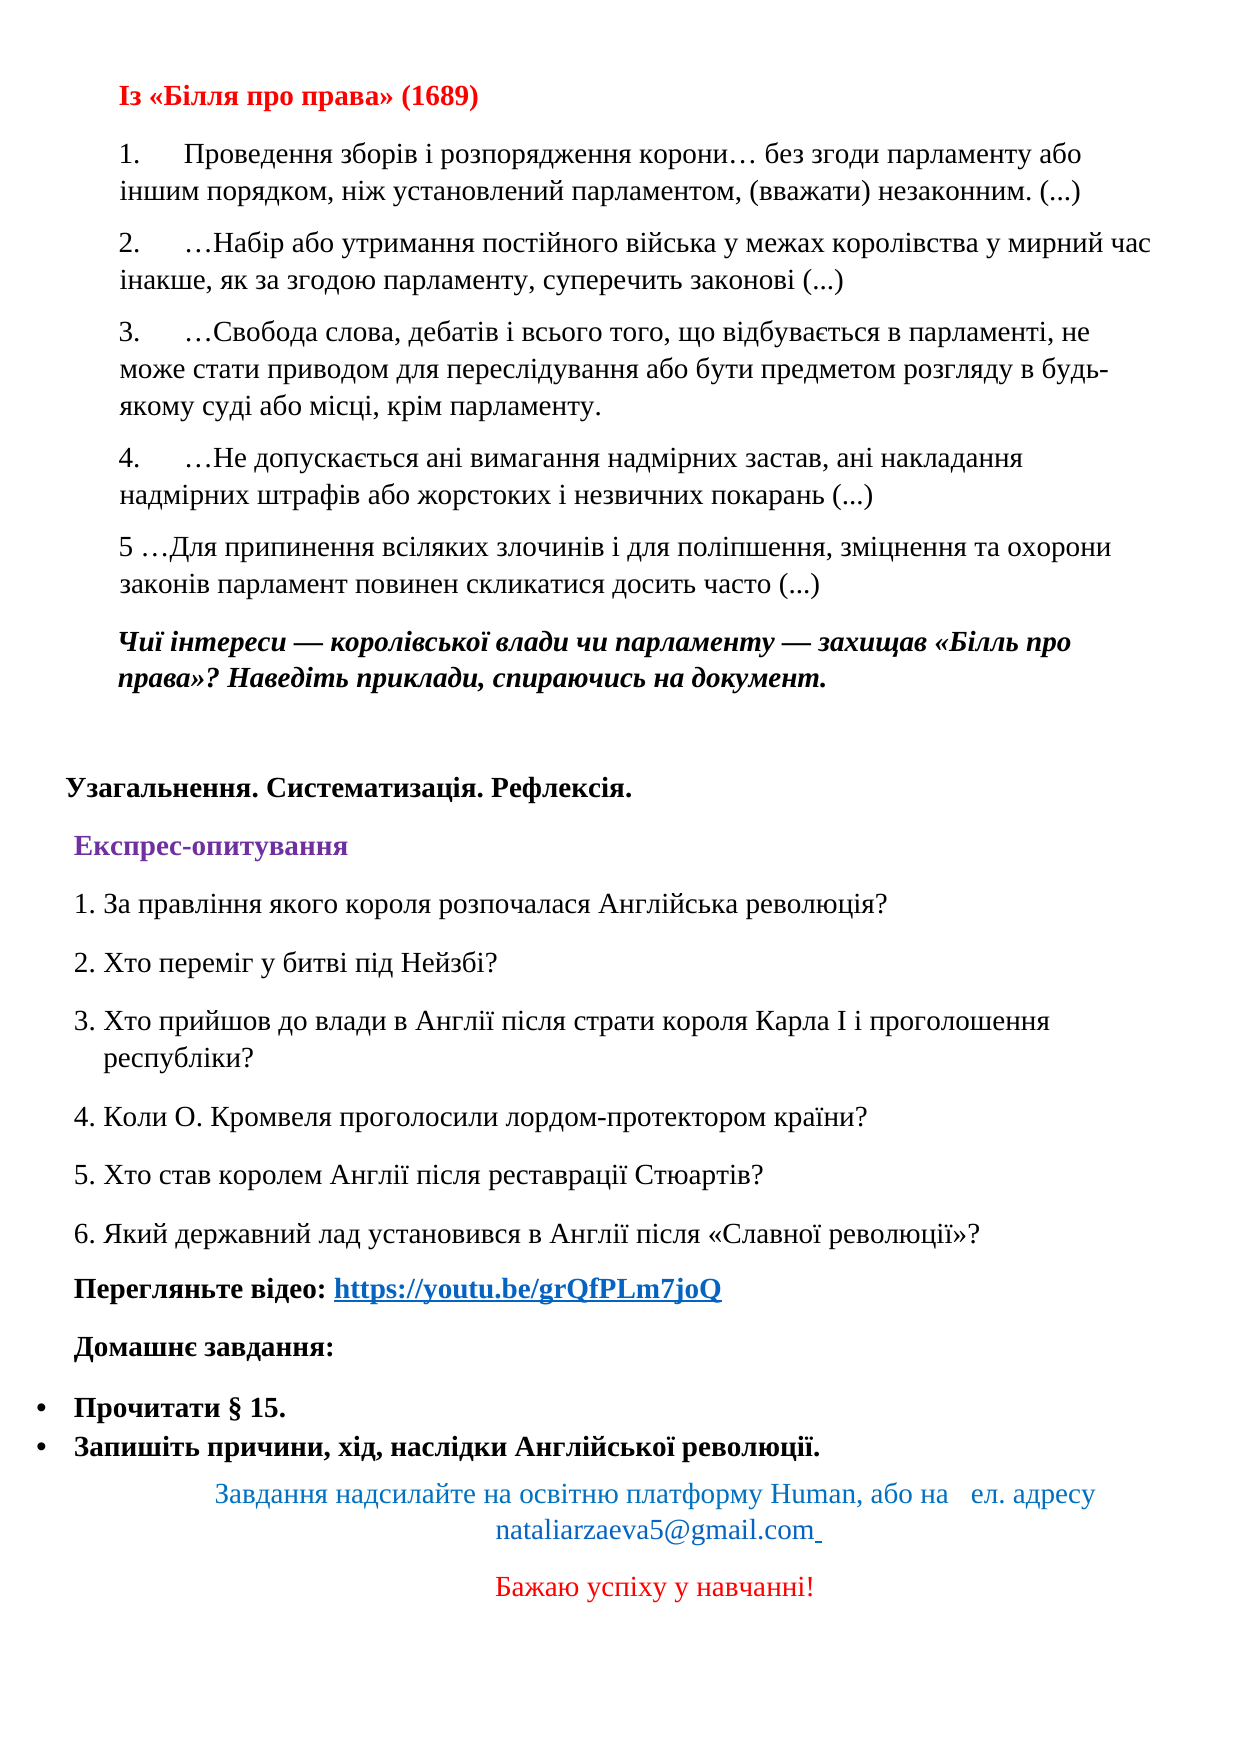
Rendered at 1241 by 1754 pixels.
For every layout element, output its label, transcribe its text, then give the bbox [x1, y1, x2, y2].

list …Набір або утримання постійного війська у межах королівства у мирний час інакше, як за згодою парламенту, суперечить законові (...) [118, 225, 1154, 296]
text Чиї інтереси — королівської влади чи парламенту — захищав «Білль про права»? Наведіть приклади, спираючись на документ. [117, 624, 1160, 694]
list Проведення зборів і розпорядження корони… без згоди парламенту або іншим порядком, ніж установлений парламентом, (вважати) незаконним. (...) [118, 136, 1154, 206]
list Хто переміг у битві під Нейзбі? [74, 945, 1154, 978]
list Хто став королем Англії після реставрації Стюартів? [74, 1157, 1154, 1191]
list Коли О. Кромвеля проголосили лордом-протектором країни? [74, 1099, 1154, 1132]
list …Свобода слова, дебатів і всього того, що відбувається в парламенті, не може стати приводом для переслідування або бути предметом розгляду в будь-якому суді або місці, крім парламенту. [118, 314, 1154, 422]
list Прочитати § 15. [36, 1390, 1160, 1424]
list За правління якого короля розпочалася Англійська революція? [74, 886, 1154, 920]
text Узагальнення. Систематизація. Рефлексія. [58, 770, 1160, 804]
text Домашнє завдання: [74, 1329, 1160, 1363]
text 5 …Для припинення всіляких злочинів і для поліпшення, зміцнення та охорони законів парламент повинен скликатися досить часто (...) [118, 529, 1154, 599]
list …Не допускається ані вимагання надмірних застав, ані накладання надмірних штрафів або жорстоких і незвичних покарань (...) [118, 440, 1154, 511]
text Завдання надсилайте на освітню платформу Human, або на ел. адресу nataliarzaeva5@gmail.com [150, 1477, 1160, 1546]
list Який державний лад установився в Англії після «Славної революції»? [74, 1216, 1154, 1249]
text Із «Білля про права» (1689) [118, 78, 1160, 112]
list Запишіть причини, хід, наслідки Англійської революції. [36, 1429, 1160, 1463]
subtitle Експрес-опитування [74, 828, 1160, 862]
list Хто прийшов до влади в Англії після страти короля Карла І і проголошення республіки? [74, 1003, 1154, 1074]
text Бажаю успіху у навчанні! [150, 1569, 1160, 1603]
text Перегляньте відео: https://youtu.be/grQfPLm7joQ [74, 1271, 1160, 1305]
